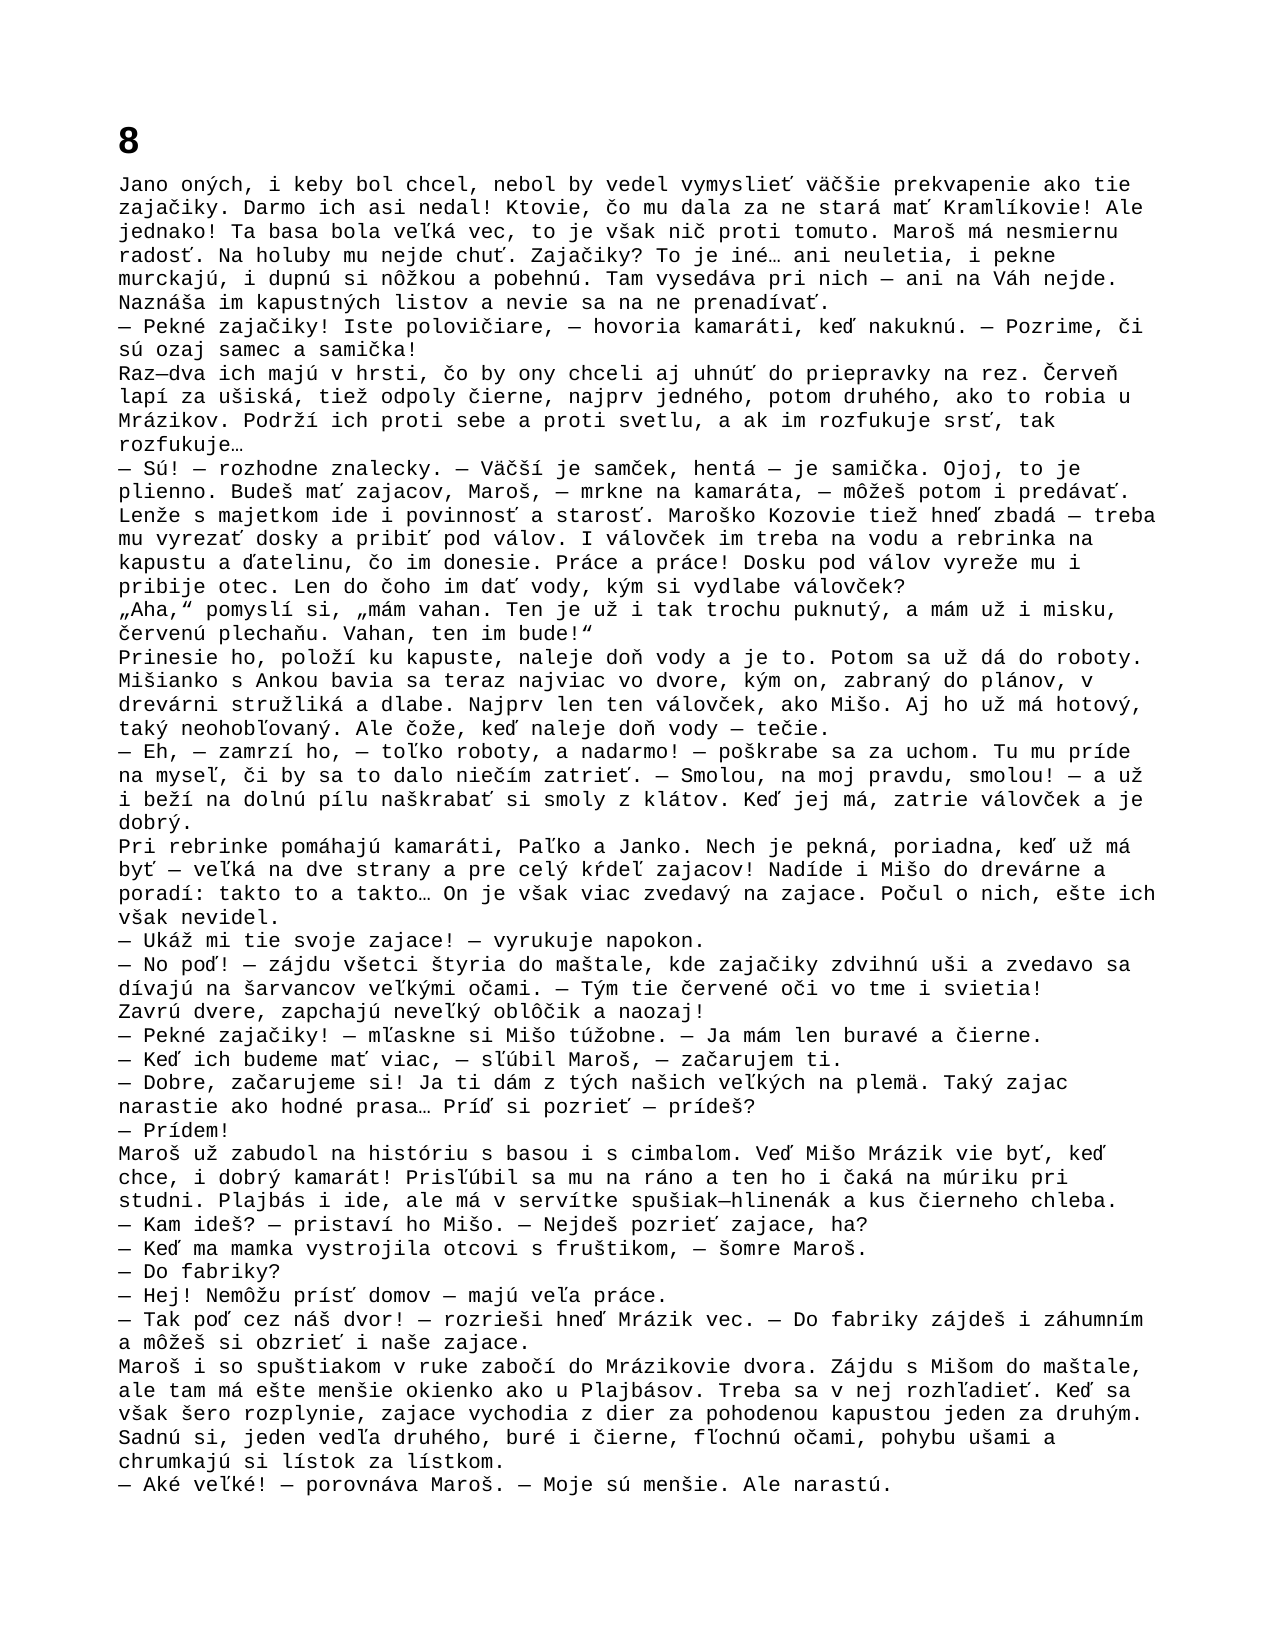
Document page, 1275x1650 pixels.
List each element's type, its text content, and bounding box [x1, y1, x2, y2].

text Zavrú dvere, zapchajú neveľký oblôčik a naozaj! [118, 1001, 1157, 1025]
text Jano oných, i keby bol chcel, nebol by vedel vymyslieť väčšie prekvapenie ako tie zajačiky. Darmo ich asi nedal! Ktovie, čo mu dala za ne stará mať Kramlíkovie! Ale jednako! Ta basa bola veľká vec, to je však nič proti tomuto. Maroš má nesmiernu radosť. Na holuby mu nejde chuť. Zajačiky? To je iné… ani neuletia, i pekne murckajú, i dupnú si nôžkou a pobehnú. Tam vysedáva pri nich — ani na Váh nejde. Naznáša im kapustných listov a nevie sa na ne prenadívať. [118, 174, 1157, 316]
text — Sú! — rozhodne znalecky. — Väčší je samček, hentá — je samička. Ojoj, to je plienno. Budeš mať zajacov, Maroš, — mrkne na kamaráta, — môžeš potom i predávať. [118, 457, 1157, 505]
text — Dobre, začarujeme si! Ja ti dám z tých našich veľkých na plemä. Taký zajac narastie ako hodné prasa… Príď si pozrieť — prídeš? [118, 1072, 1157, 1119]
text — No poď! — zájdu všetci štyria do maštale, kde zajačiky zdvihnú uši a zvedavo sa dívajú na šarvancov veľkými očami. — Tým tie červené oči vo tme i svietia! [118, 954, 1157, 1001]
text — Kam ideš? — pristaví ho Mišo. — Nejdeš pozrieť zajace, ha? [118, 1214, 1157, 1238]
text — Tak poď cez náš dvor! — rozrieši hneď Mrázik vec. — Do fabriky zájdeš i záhumním a môžeš si obzrieť i naše zajace. [118, 1309, 1157, 1356]
text — Pekné zajačiky! Iste polovičiare, — hovoria kamaráti, keď nakuknú. — Pozrime, či sú ozaj samec a samička! [118, 316, 1157, 363]
text Prinesie ho, položí ku kapuste, naleje doň vody a je to. Potom sa už dá do roboty. Mišianko s Ankou bavia sa teraz najviac vo dvore, kým on, zabraný do plánov, v drevárni stružliká a dlabe. Najprv len ten válovček, ako Mišo. Aj ho už má hotový, taký neohobľovaný. Ale čože, keď naleje doň vody — tečie. [118, 647, 1157, 741]
text — Pekné zajačiky! — mľaskne si Mišo túžobne. — Ja mám len buravé a čierne. [118, 1025, 1157, 1049]
text Lenže s majetkom ide i povinnosť a starosť. Maroško Kozovie tiež hneď zbadá — treba mu vyrezať dosky a pribiť pod válov. I válovček im treba na vodu a rebrinka na kapustu a ďatelinu, čo im donesie. Práce a práce! Dosku pod válov vyreže mu i pribije otec. Len do čoho im dať vody, kým si vydlabe válovček? [118, 505, 1157, 599]
subtitle 8 [118, 118, 1157, 161]
text — Eh, — zamrzí ho, — toľko roboty, a nadarmo! — poškrabe sa za uchom. Tu mu príde na myseľ, či by sa to dalo niečím zatrieť. — Smolou, na moj pravdu, smolou! — a už i beží na dolnú pílu naškrabať si smoly z klátov. Keď jej má, zatrie válovček a je dobrý. [118, 741, 1157, 836]
text Pri rebrinke pomáhajú kamaráti, Paľko a Janko. Nech je pekná, poriadna, keď už má byť — veľká na dve strany a pre celý kŕdeľ zajacov! Nadíde i Mišo do drevárne a poradí: takto to a takto… On je však viac zvedavý na zajace. Počul o nich, ešte ich však nevidel. [118, 836, 1157, 930]
text — Ukáž mi tie svoje zajace! — vyrukuje napokon. [118, 930, 1157, 954]
text Maroš už zabudol na históriu s basou i s cimbalom. Veď Mišo Mrázik vie byť, keď chce, i dobrý kamarát! Prisľúbil sa mu na ráno a ten ho i čaká na múriku pri studni. Plajbás i ide, ale má v servítke spušiak—hlinenák a kus čierneho chleba. [118, 1143, 1157, 1214]
text — Hej! Nemôžu prísť domov — majú veľa práce. [118, 1285, 1157, 1309]
text „Aha,“ pomyslí si, „mám vahan. Ten je už i tak trochu puknutý, a mám už i misku, červenú plechaňu. Vahan, ten im bude!“ [118, 599, 1157, 647]
text — Aké veľké! — porovnáva Maroš. — Moje sú menšie. Ale narastú. [118, 1474, 1157, 1498]
text Raz—dva ich majú v hrsti, čo by ony chceli aj uhnúť do priepravky na rez. Červeň lapí za ušiská, tiež odpoly čierne, najprv jedného, potom druhého, ako to robia u Mrázikov. Podrží ich proti sebe a proti svetlu, a ak im rozfukuje srsť, tak rozfukuje… [118, 363, 1157, 457]
text — Prídem! [118, 1119, 1157, 1143]
text — Do fabriky? [118, 1261, 1157, 1285]
text — Keď ich budeme mať viac, — sľúbil Maroš, — začarujem ti. [118, 1049, 1157, 1072]
text — Keď ma mamka vystrojila otcovi s fruštikom, — šomre Maroš. [118, 1238, 1157, 1261]
text Maroš i so spuštiakom v ruke zabočí do Mrázikovie dvora. Zájdu s Mišom do maštale, ale tam má ešte menšie okienko ako u Plajbásov. Treba sa v nej rozhľadieť. Keď sa však šero rozplynie, zajace vychodia z dier za pohodenou kapustou jeden za druhým. Sadnú si, jeden vedľa druhého, buré i čierne, fľochnú očami, pohybu ušami a chrumkajú si lístok za lístkom. [118, 1356, 1157, 1474]
